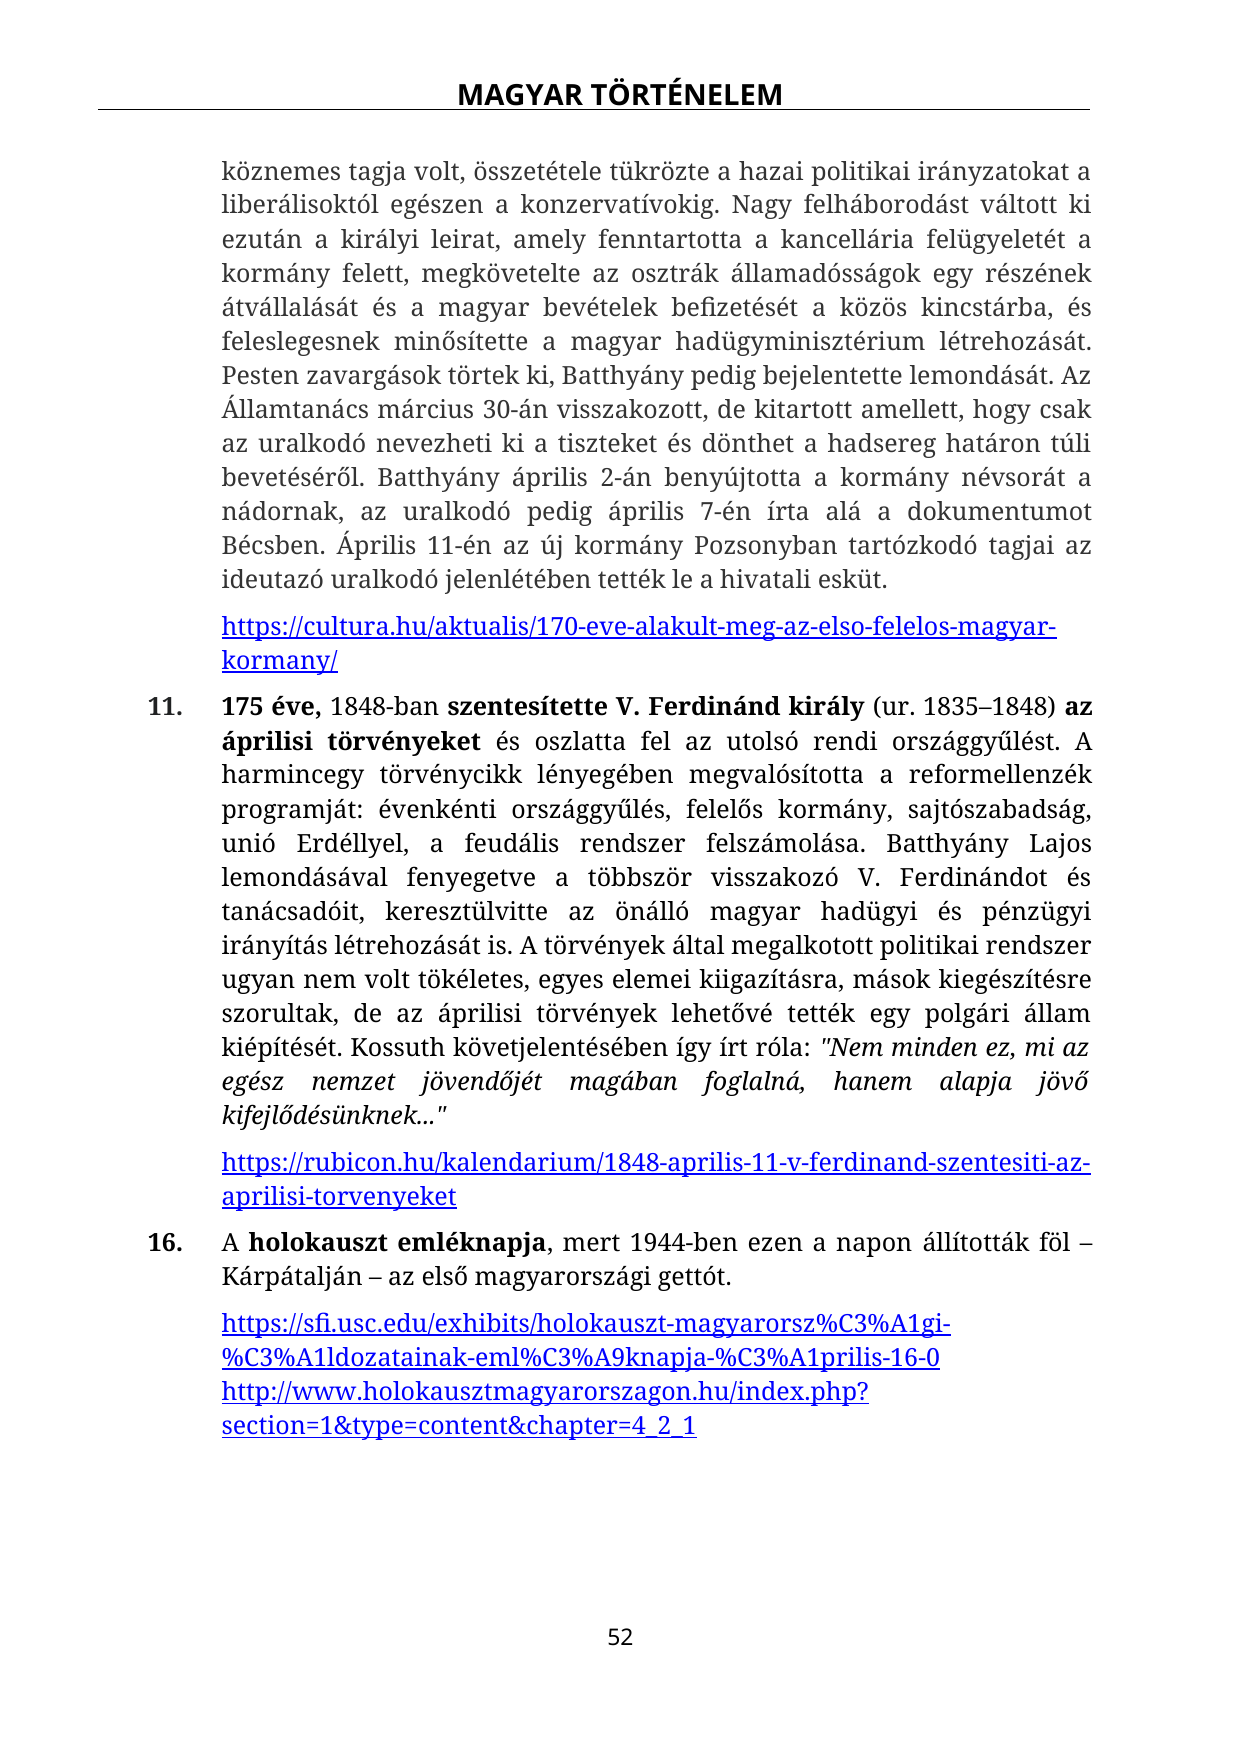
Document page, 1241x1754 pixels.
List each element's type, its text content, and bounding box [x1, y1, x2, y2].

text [148, 153, 1093, 596]
text https://cultura.hu/aktualis/170-eve-alakult-meg-az-elso-felelos-magyar-kormany/ [221, 608, 1093, 677]
text https://sfi.usc.edu/exhibits/holokauszt-magyarorsz%C3%A1gi-%C3%A1ldozatainak-eml%C3%A9knapja-%C3%A1prilis-16-0 http://www.holokausztmagyarorszagon.hu/index.php?section=1&type=content&chapter=4_2_1 [221, 1306, 1093, 1442]
text 11. 175 éve, 1848-ban szentesítette V. Ferdinánd király (ur. 1835–1848) az áprilisi törvényeket és oszlatta fel az utolsó rendi országgyűlést. A harmincegy törvénycikk lényegében megvalósította a reformellenzék programját: évenkénti országgyűlés, felelős kormány, sajtószabadság, unió Erdéllyel, a feudális rendszer felszámolása. Batthyány Lajos lemondásával fenyegetve a többször visszakozó V. Ferdinándot és tanácsadóit, keresztülvitte az önálló magyar hadügyi és pénzügyi irányítás létrehozását is. A törvények által megalkotott politikai rendszer ugyan nem volt tökéletes, egyes elemei kiigazításra, mások kiegészítésre szorultak, de az áprilisi törvények lehetővé tették egy polgári állam kiépítését. Kossuth követjelentésében így írt róla: "Nem minden ez, mi az egész nemzet jövendőjét magában foglalná, hanem alapja jövő kifejlődésünknek..." [148, 689, 1093, 1132]
text 16. A holokauszt emléknapja, mert 1944-ben ezen a napon állították föl – Kárpátalján – az első magyarországi gettót. [148, 1225, 1093, 1293]
text https://rubicon.hu/kalendarium/1848-aprilis-11-v-ferdinand-szentesiti-az-aprilisi-torvenyeket [221, 1144, 1093, 1212]
